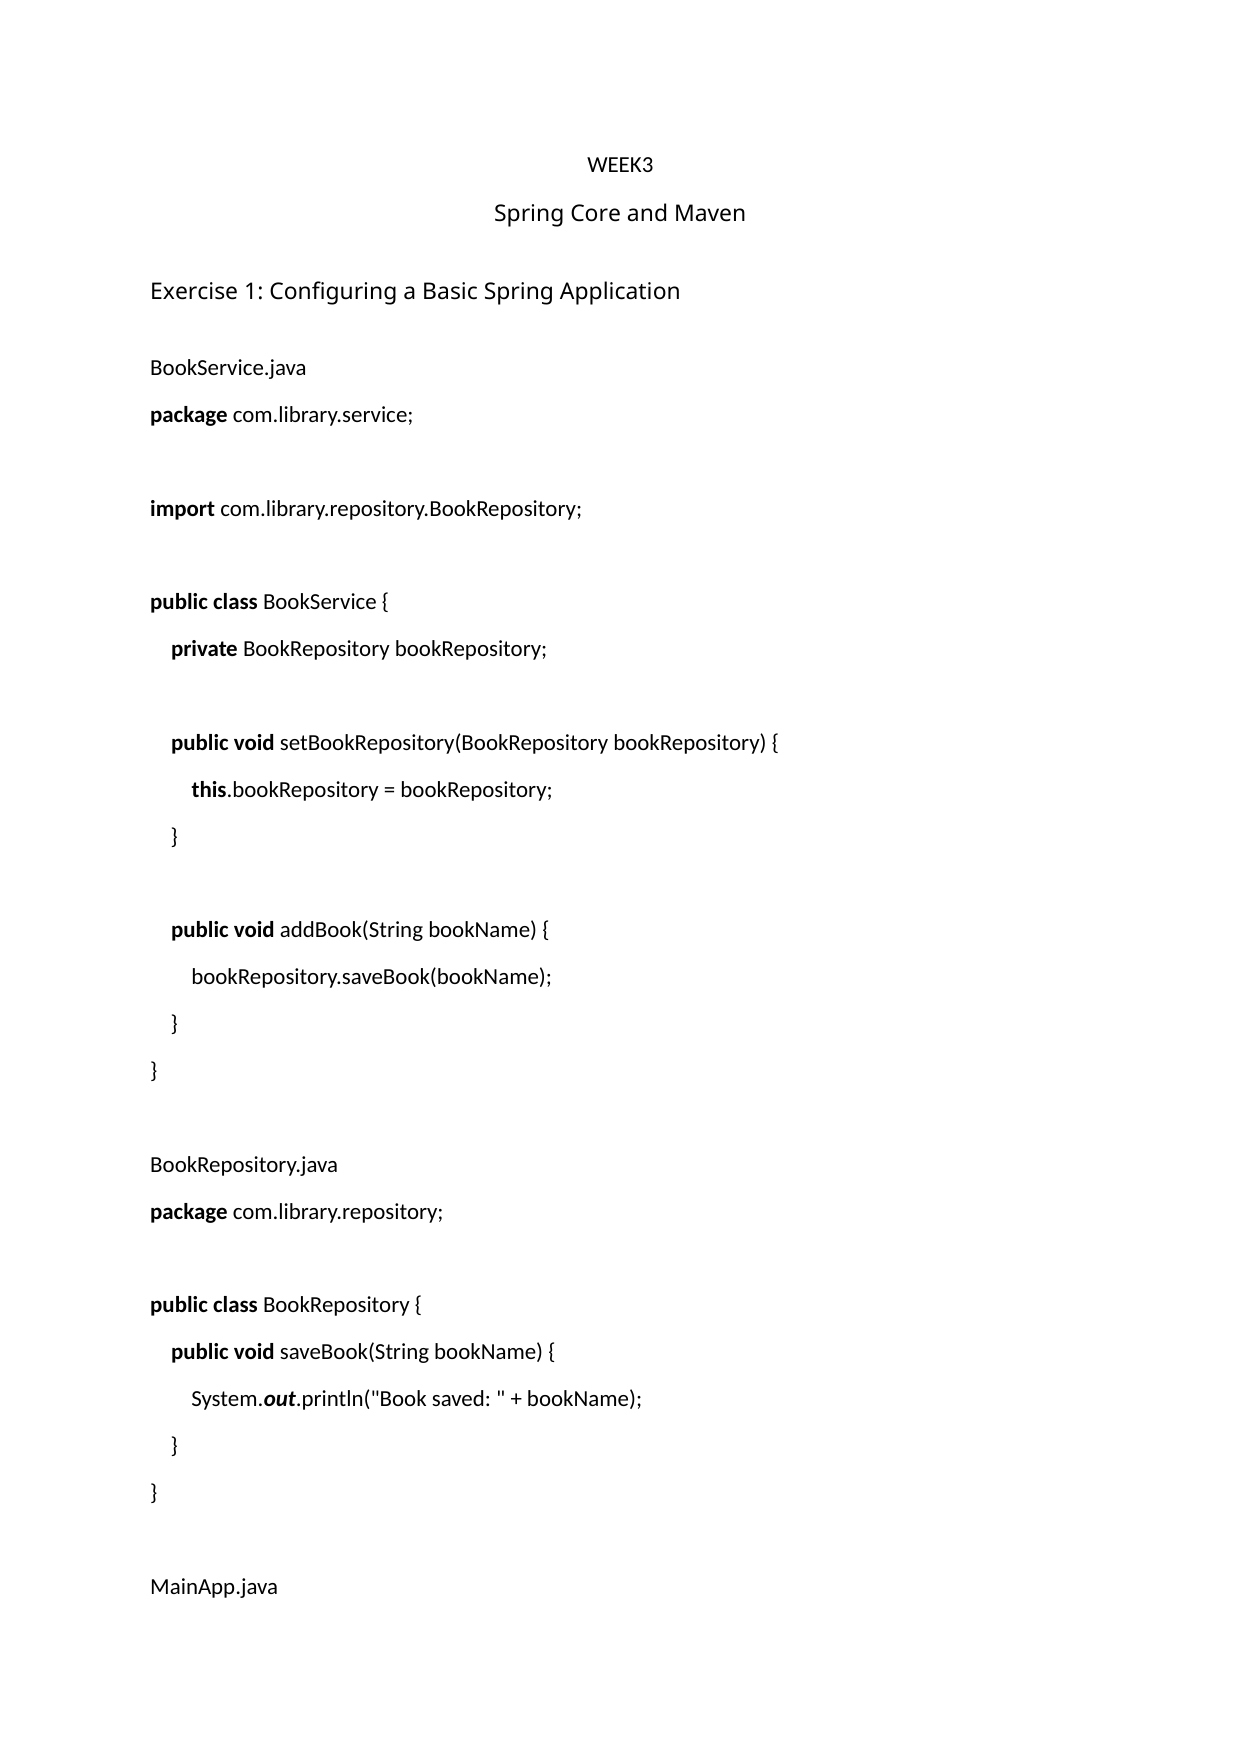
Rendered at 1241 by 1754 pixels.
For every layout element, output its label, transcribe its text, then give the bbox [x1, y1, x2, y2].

text } [150, 1431, 1090, 1459]
text import com.library.repository.BookRepository; [150, 494, 1090, 522]
text } [150, 1009, 1090, 1037]
text public class BookRepository { [150, 1291, 1090, 1319]
text bookRepository.saveBook(bookName); [150, 962, 1090, 991]
text } [150, 1056, 1090, 1084]
text BookRepository.java [150, 1150, 1090, 1178]
text } [150, 822, 1090, 850]
text Exercise 1: Configuring a Basic Spring Application [150, 275, 1090, 306]
text } [150, 1478, 1090, 1506]
text public class BookService { [150, 587, 1090, 616]
text public void addBook(String bookName) { [150, 916, 1090, 944]
text public void saveBook(String bookName) { [150, 1337, 1090, 1366]
text public void setBookRepository(BookRepository bookRepository) { [150, 728, 1090, 756]
text Spring Core and Maven [150, 197, 1090, 228]
text private BookRepository bookRepository; [150, 634, 1090, 662]
text package com.library.repository; [150, 1197, 1090, 1225]
text BookService.java [150, 353, 1090, 381]
text WEEK3 [150, 150, 1090, 178]
text MainApp.java [150, 1572, 1090, 1600]
text package com.library.service; [150, 400, 1090, 428]
text System.out.println("Book saved: " + bookName); [150, 1384, 1090, 1412]
text this.bookRepository = bookRepository; [150, 775, 1090, 803]
